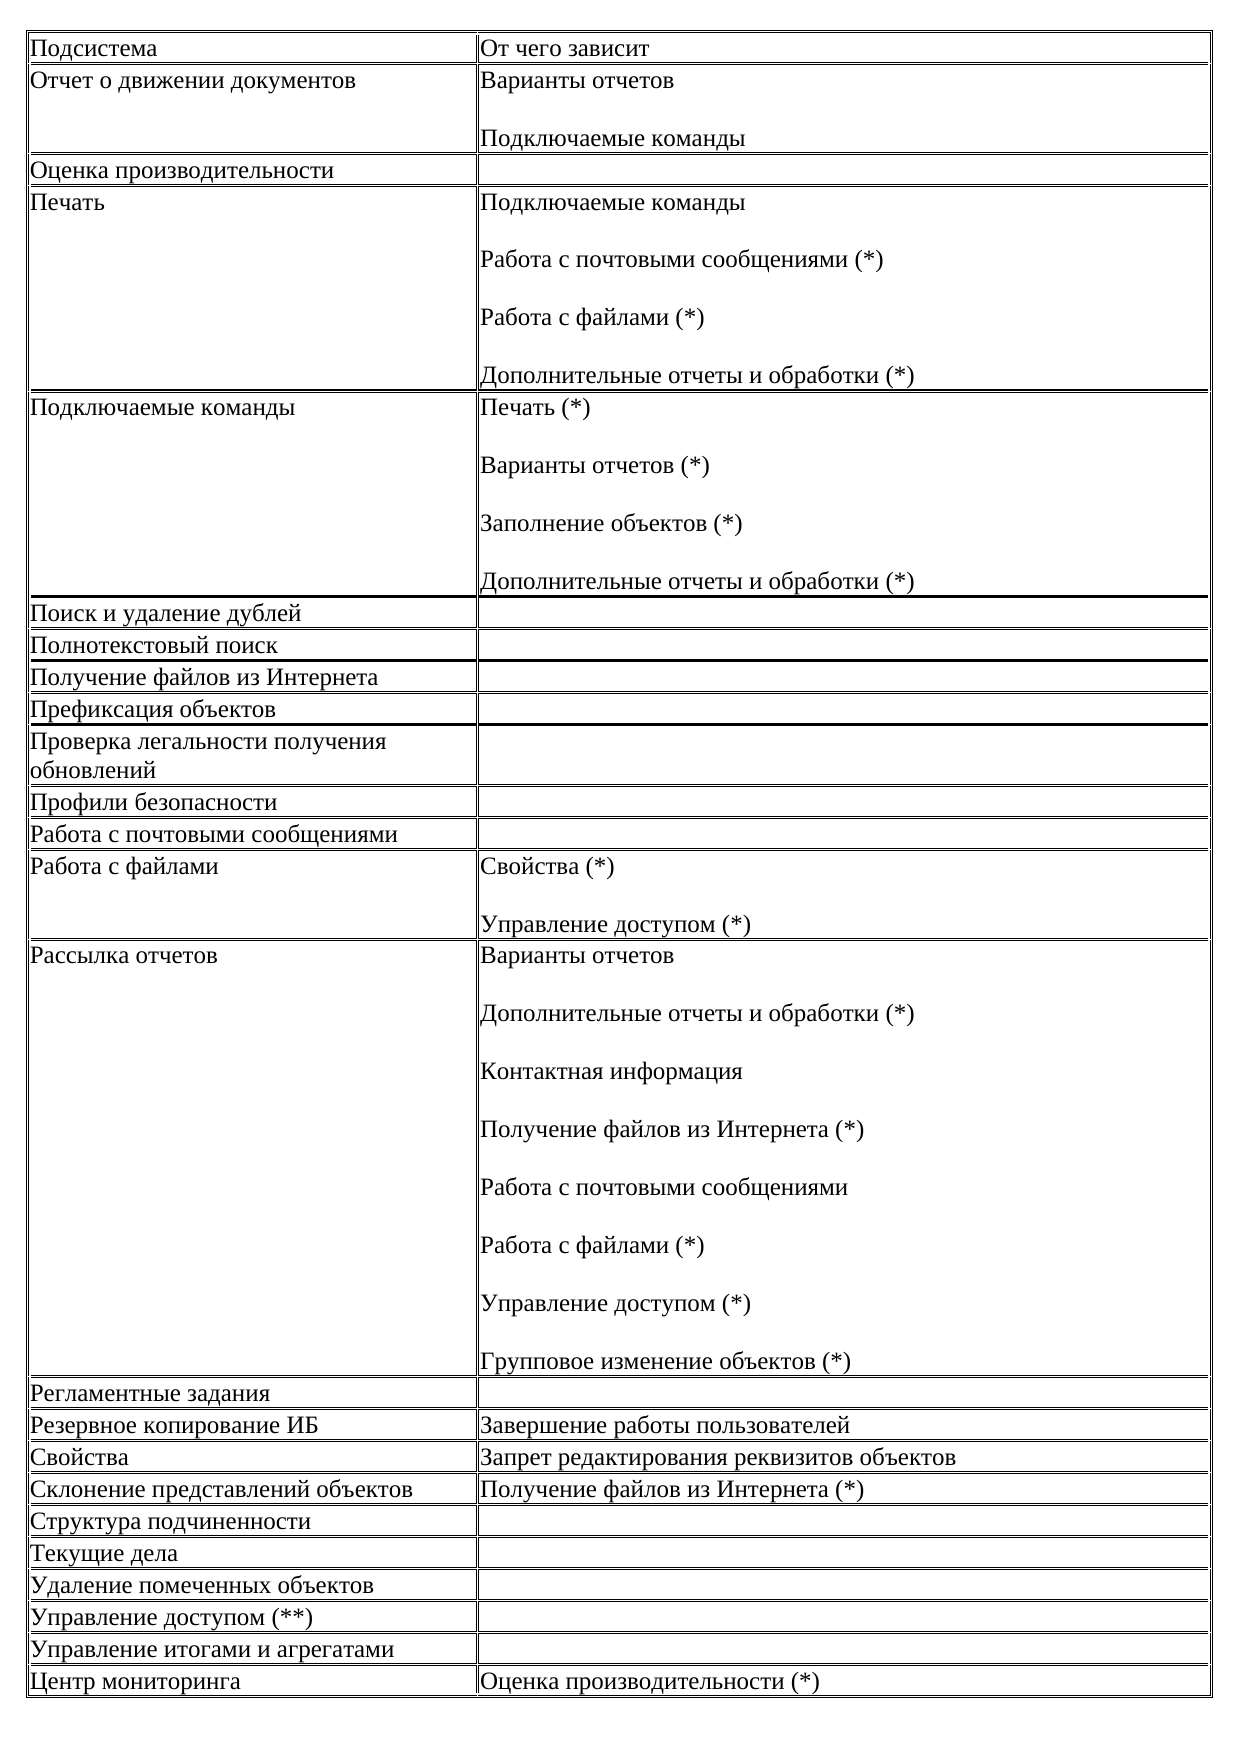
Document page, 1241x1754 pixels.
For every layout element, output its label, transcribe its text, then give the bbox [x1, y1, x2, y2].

table_cell Оценка производительности [29, 151, 476, 183]
table_cell [479, 659, 1210, 691]
table_cell [479, 151, 1210, 183]
table_cell Управление итогами и агрегатами [27, 1631, 478, 1663]
table_cell [478, 1375, 1211, 1407]
table_cell [478, 1567, 1211, 1599]
table_cell [478, 816, 1211, 847]
table_cell Управление доступом (**) [27, 1599, 478, 1631]
table_cell Проверка легальности получения обновлений [27, 723, 476, 783]
table_header От чего зависит [478, 33, 1210, 62]
table_cell Профили безопасности [29, 784, 476, 816]
table_cell Получение файлов из Интернета [29, 659, 476, 691]
table_cell Свойства (*) Управление доступом (*) [479, 848, 1210, 937]
table_cell Работа с почтовыми сообщениями [27, 816, 478, 847]
table_cell Префиксация объектов [27, 691, 478, 723]
table_cell Свойства [27, 1439, 478, 1471]
table_cell [478, 1599, 1211, 1631]
table_cell Печать (*) Варианты отчетов (*) Заполнение объектов (*) Дополнительные отчеты и обработки (*) [479, 389, 1210, 595]
table_cell [479, 595, 1210, 627]
table_cell Склонение представлений объектов [27, 1471, 478, 1503]
table_cell Структура подчиненности [27, 1503, 478, 1535]
table_cell Удаление помеченных объектов [27, 1567, 478, 1599]
table_cell Варианты отчетов Дополнительные отчеты и обработки (*) Контактная информация Получение файлов из Интернета (*) Работа с почтовыми сообщениями Работа с файлами (*) Управление доступом (*) Групповое изменение объектов (*) [479, 938, 1210, 1375]
table_cell [478, 627, 1211, 659]
table_cell Печать [29, 184, 476, 389]
table_cell Регламентные задания [27, 1375, 478, 1407]
table_cell Завершение работы пользователей [478, 1407, 1211, 1439]
table_cell Полнотекстовый поиск [27, 627, 478, 659]
table_cell Оценка производительности (*) [478, 1663, 1211, 1694]
table_header Подсистема [29, 33, 478, 62]
table_cell Центр мониторинга [27, 1663, 478, 1694]
table_cell Текущие дела [27, 1535, 478, 1567]
table_cell Запрет редактирования реквизитов объектов [478, 1439, 1211, 1471]
table_cell Подключаемые команды Работа с почтовыми сообщениями (*) Работа с файлами (*) Дополнительные отчеты и обработки (*) [479, 184, 1210, 389]
table_cell Подключаемые команды [29, 389, 476, 595]
table_cell [478, 1503, 1211, 1535]
table_cell Поиск и удаление дублей [29, 595, 476, 627]
table_cell [478, 1535, 1211, 1567]
table_cell [478, 1631, 1211, 1663]
table_cell Рассылка отчетов [29, 938, 476, 1375]
table_cell Отчет о движении документов [27, 62, 478, 151]
table_cell Получение файлов из Интернета (*) [478, 1471, 1211, 1503]
table_cell Работа с файлами [29, 848, 476, 937]
table_cell [479, 723, 1211, 783]
table_cell Варианты отчетов Подключаемые команды [478, 62, 1211, 151]
table_cell Резервное копирование ИБ [27, 1407, 478, 1439]
table_cell [479, 784, 1210, 816]
table_cell [478, 691, 1211, 723]
